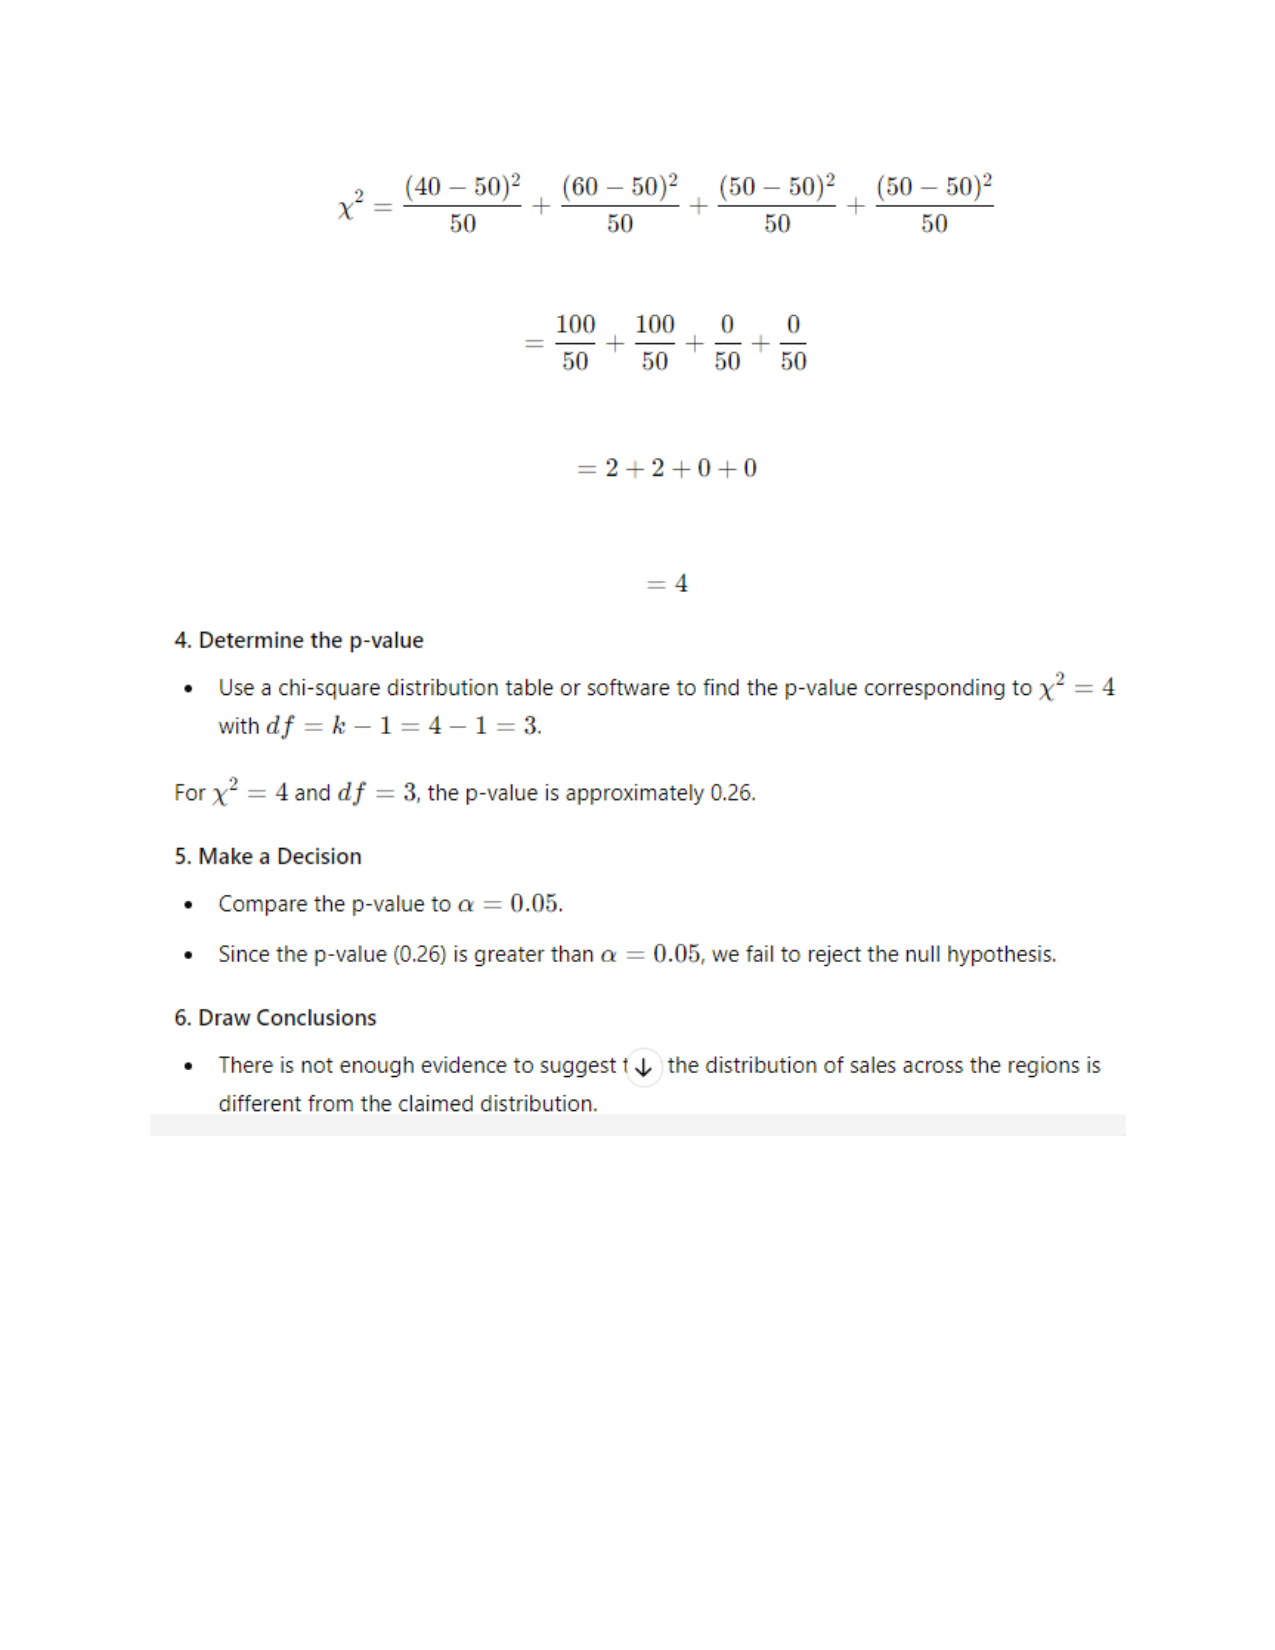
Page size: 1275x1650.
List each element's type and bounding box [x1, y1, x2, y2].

picture [150, 150, 1126, 1136]
